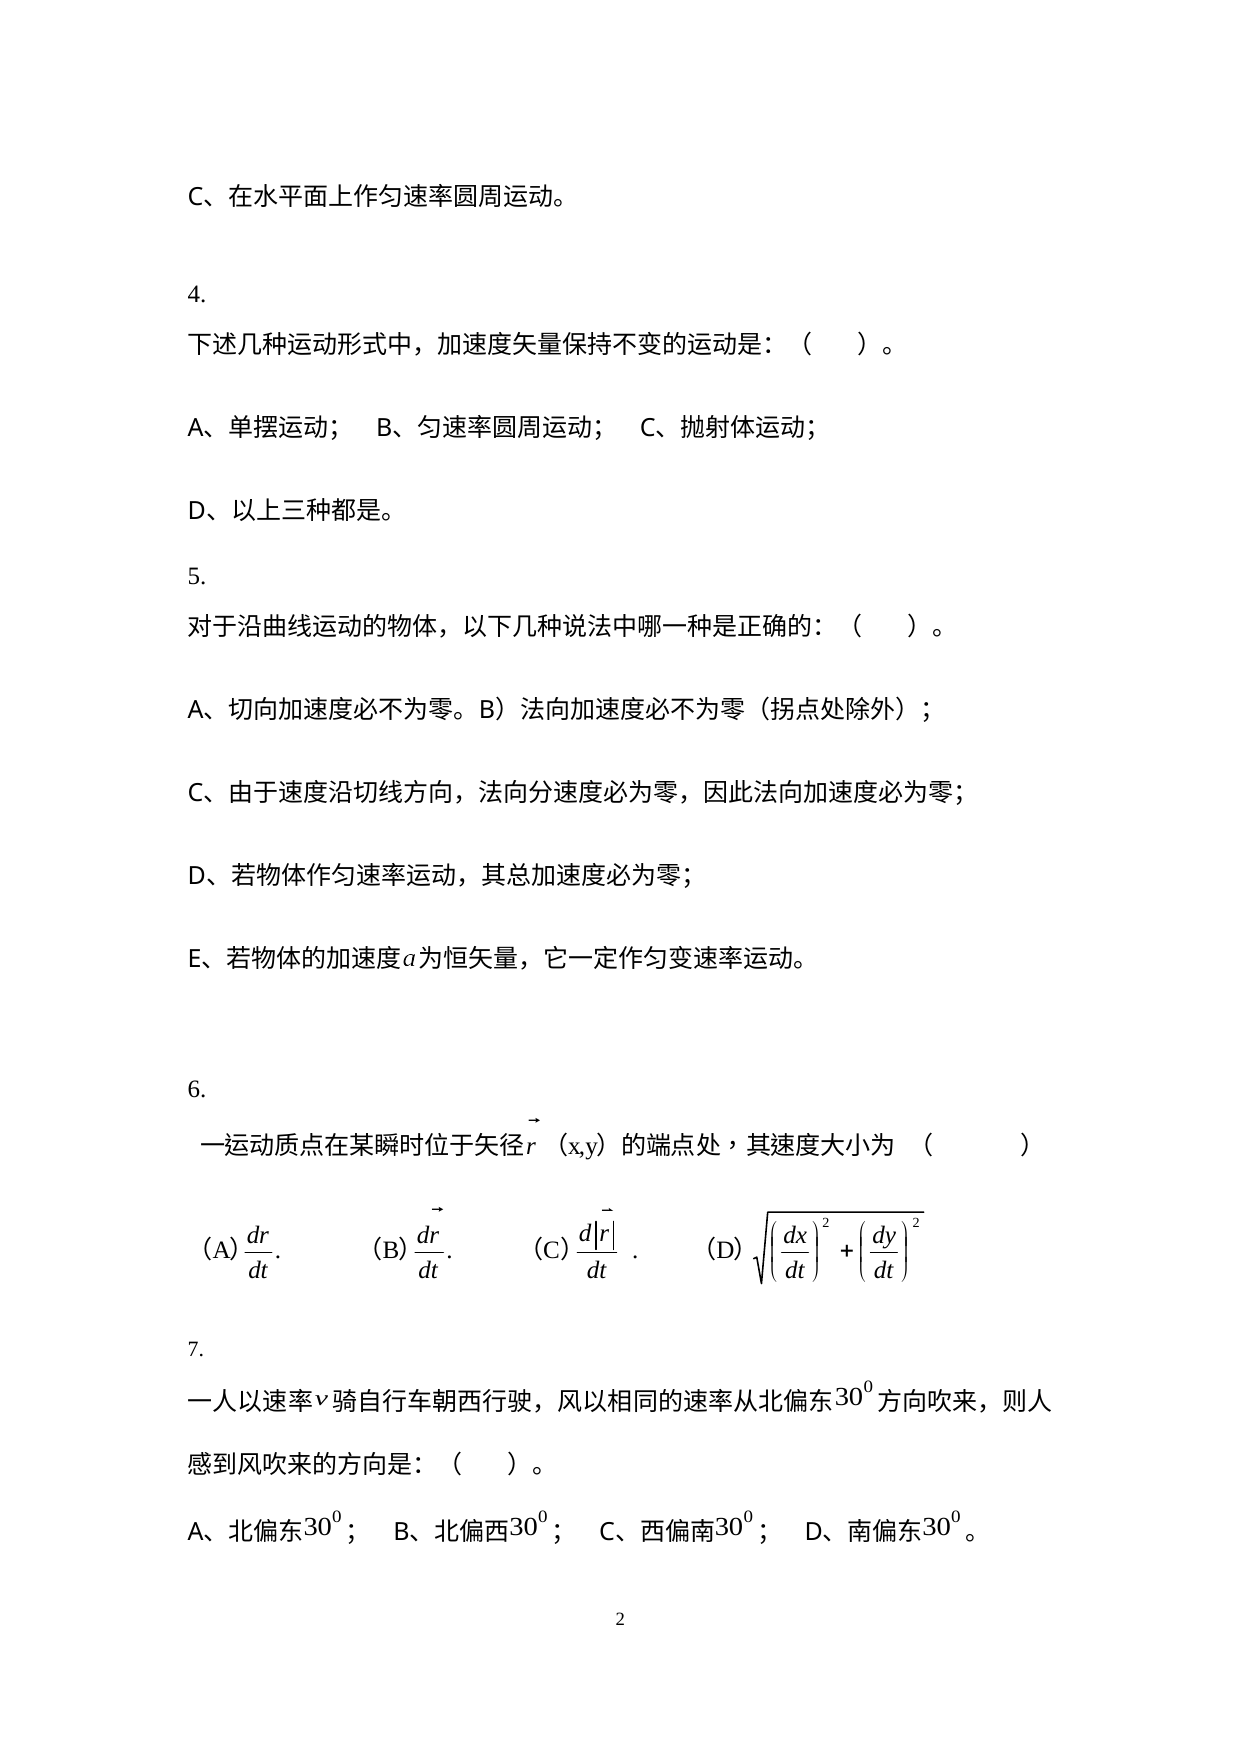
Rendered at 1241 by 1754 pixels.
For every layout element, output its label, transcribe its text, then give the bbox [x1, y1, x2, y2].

text A、北偏东； B、北偏西； C、西偏南； D、南偏东。 [187, 1495, 1053, 1560]
text 4. [187, 278, 1053, 310]
text 7. [187, 1333, 1053, 1365]
text D、若物体作匀速率运动，其总加速度必为零； [187, 841, 1053, 906]
text A、单摆运动； B、匀速率圆周运动； C、抛射体运动； [187, 393, 1053, 458]
text 6. [187, 1073, 1053, 1105]
text D、以上三种都是。 [187, 476, 1053, 541]
text C、由于速度沿切线方向，法向分速度必为零，因此法向加速度必为零； [187, 758, 1053, 823]
text C、在水平面上作匀速率圆周运动。 [187, 162, 1053, 227]
text E、若物体的加速度为恒矢量，它一定作匀变速率运动。 [187, 924, 1053, 989]
text 对于沿曲线运动的物体，以下几种说法中哪一种是正确的：（ ）。 [187, 592, 1053, 657]
text 一人以速率骑自行车朝西行驶，风以相同的速率从北偏东方向吹来，则人感到风吹来的方向是：（ ）。 [187, 1365, 1053, 1495]
text 5. [187, 559, 1053, 592]
text 下述几种运动形式中，加速度矢量保持不变的运动是：（ ）。 [187, 310, 1053, 375]
text A、切向加速度必不为零。B）法向加速度必不为零（拐点处除外）； [187, 675, 1053, 740]
